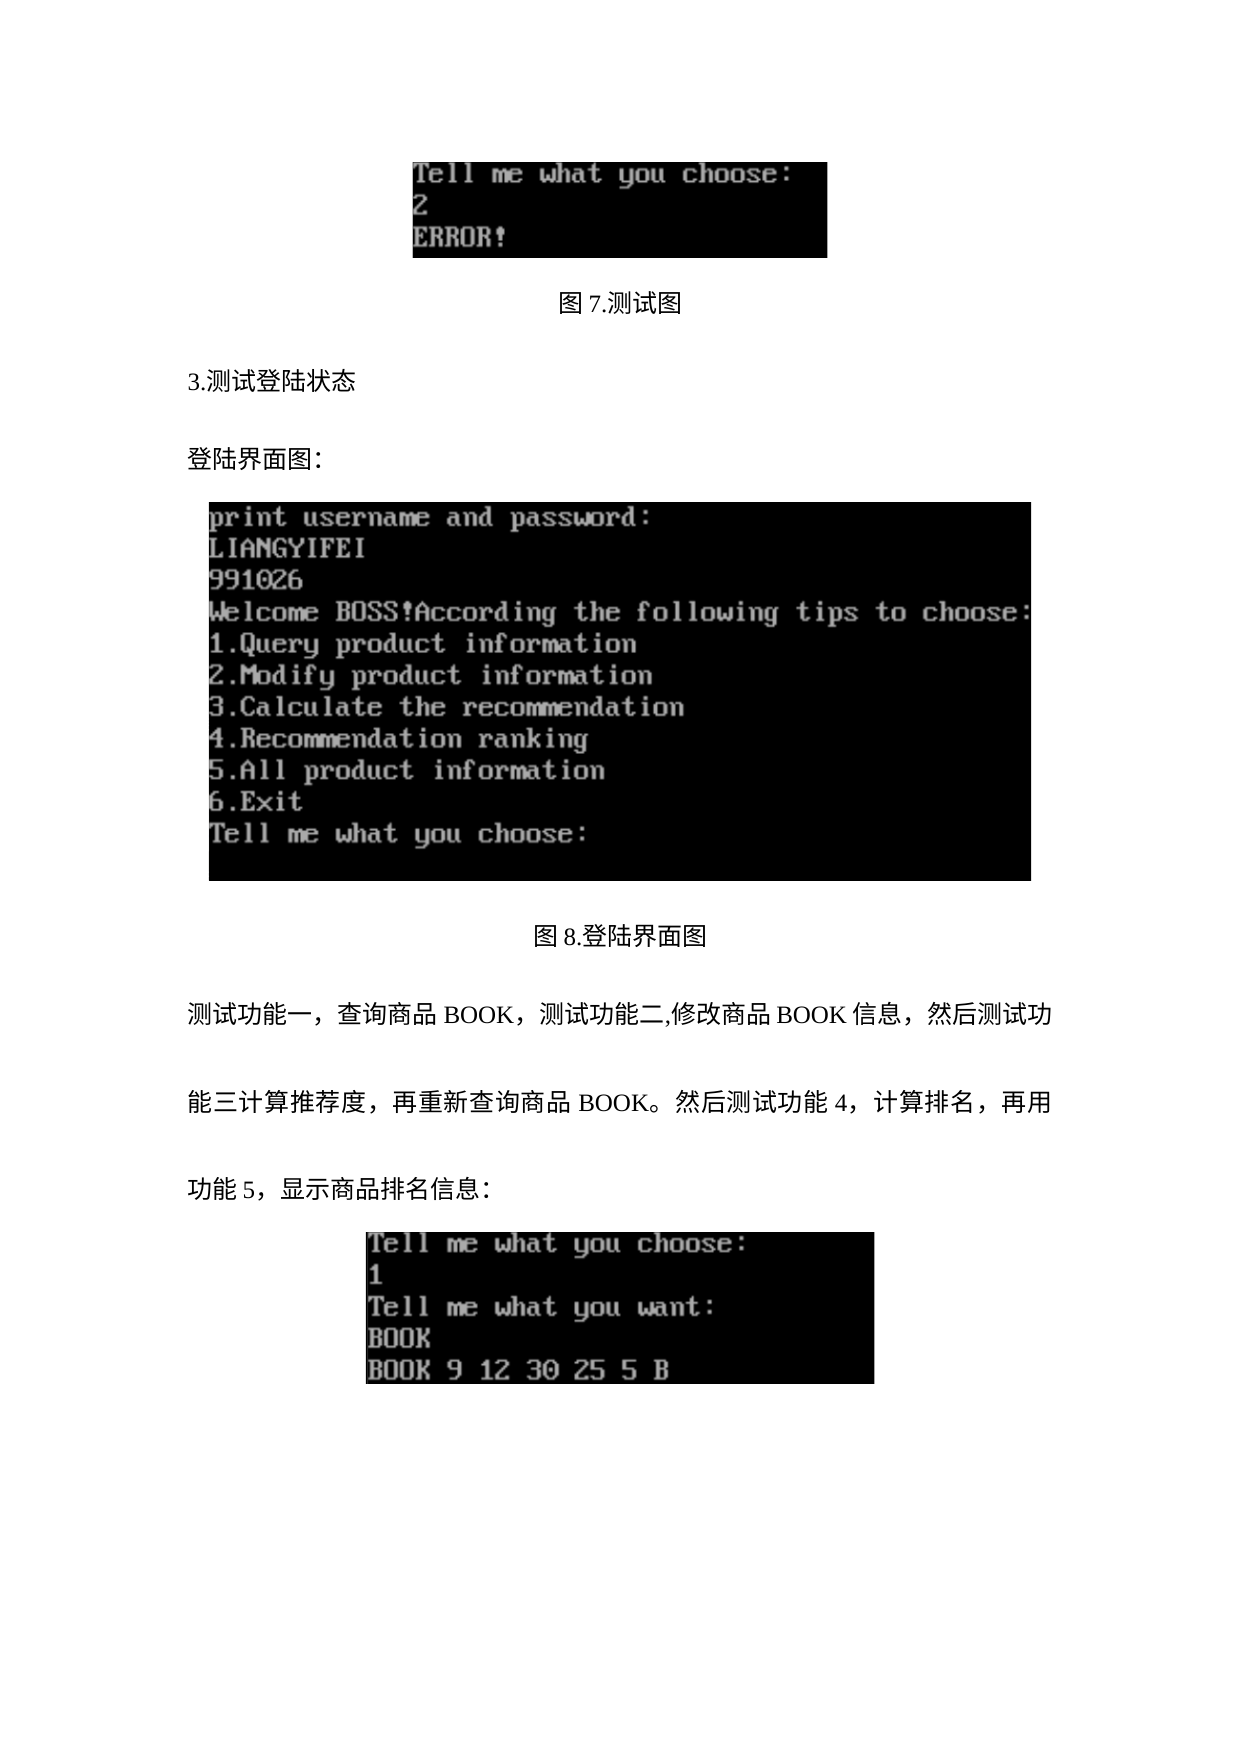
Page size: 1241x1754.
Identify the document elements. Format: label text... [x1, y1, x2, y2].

text 图8.登陆界面图 [187, 902, 1053, 967]
picture [412, 162, 828, 258]
text 3.测试登陆状态 [187, 347, 1053, 412]
picture [208, 502, 1032, 881]
picture [365, 1232, 875, 1384]
text 图7.测试图 [187, 269, 1053, 334]
text 登陆界面图： [187, 425, 1053, 490]
text 测试功能一，查询商品BOOK，测试功能二,修改商品BOOK信息，然后测试功能三计算推荐度，再重新查询商品BOOK。然后测试功能4，计算排名，再用功能5，显示商品排名信息： [187, 980, 1053, 1220]
